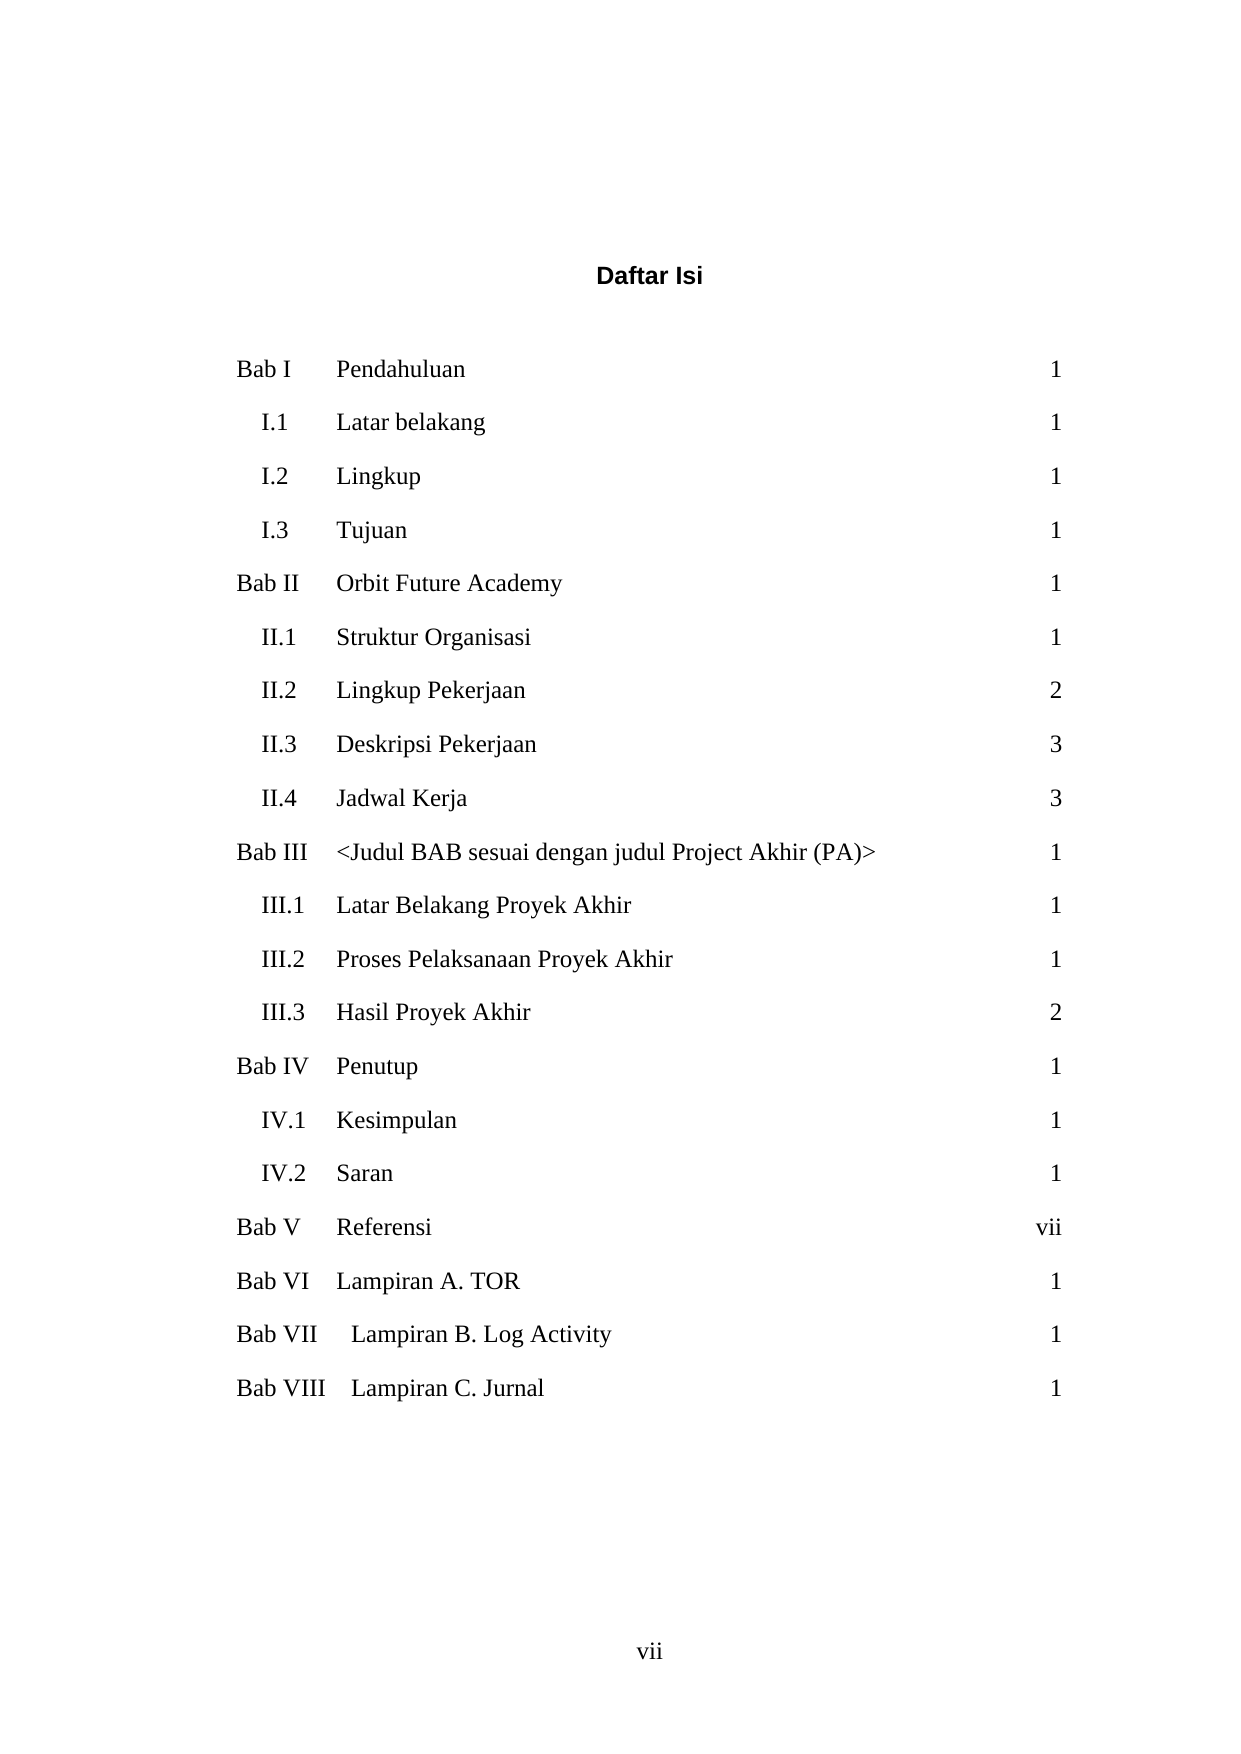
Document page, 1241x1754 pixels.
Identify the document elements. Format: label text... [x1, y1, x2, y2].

title Daftar Isi [236, 261, 1063, 290]
